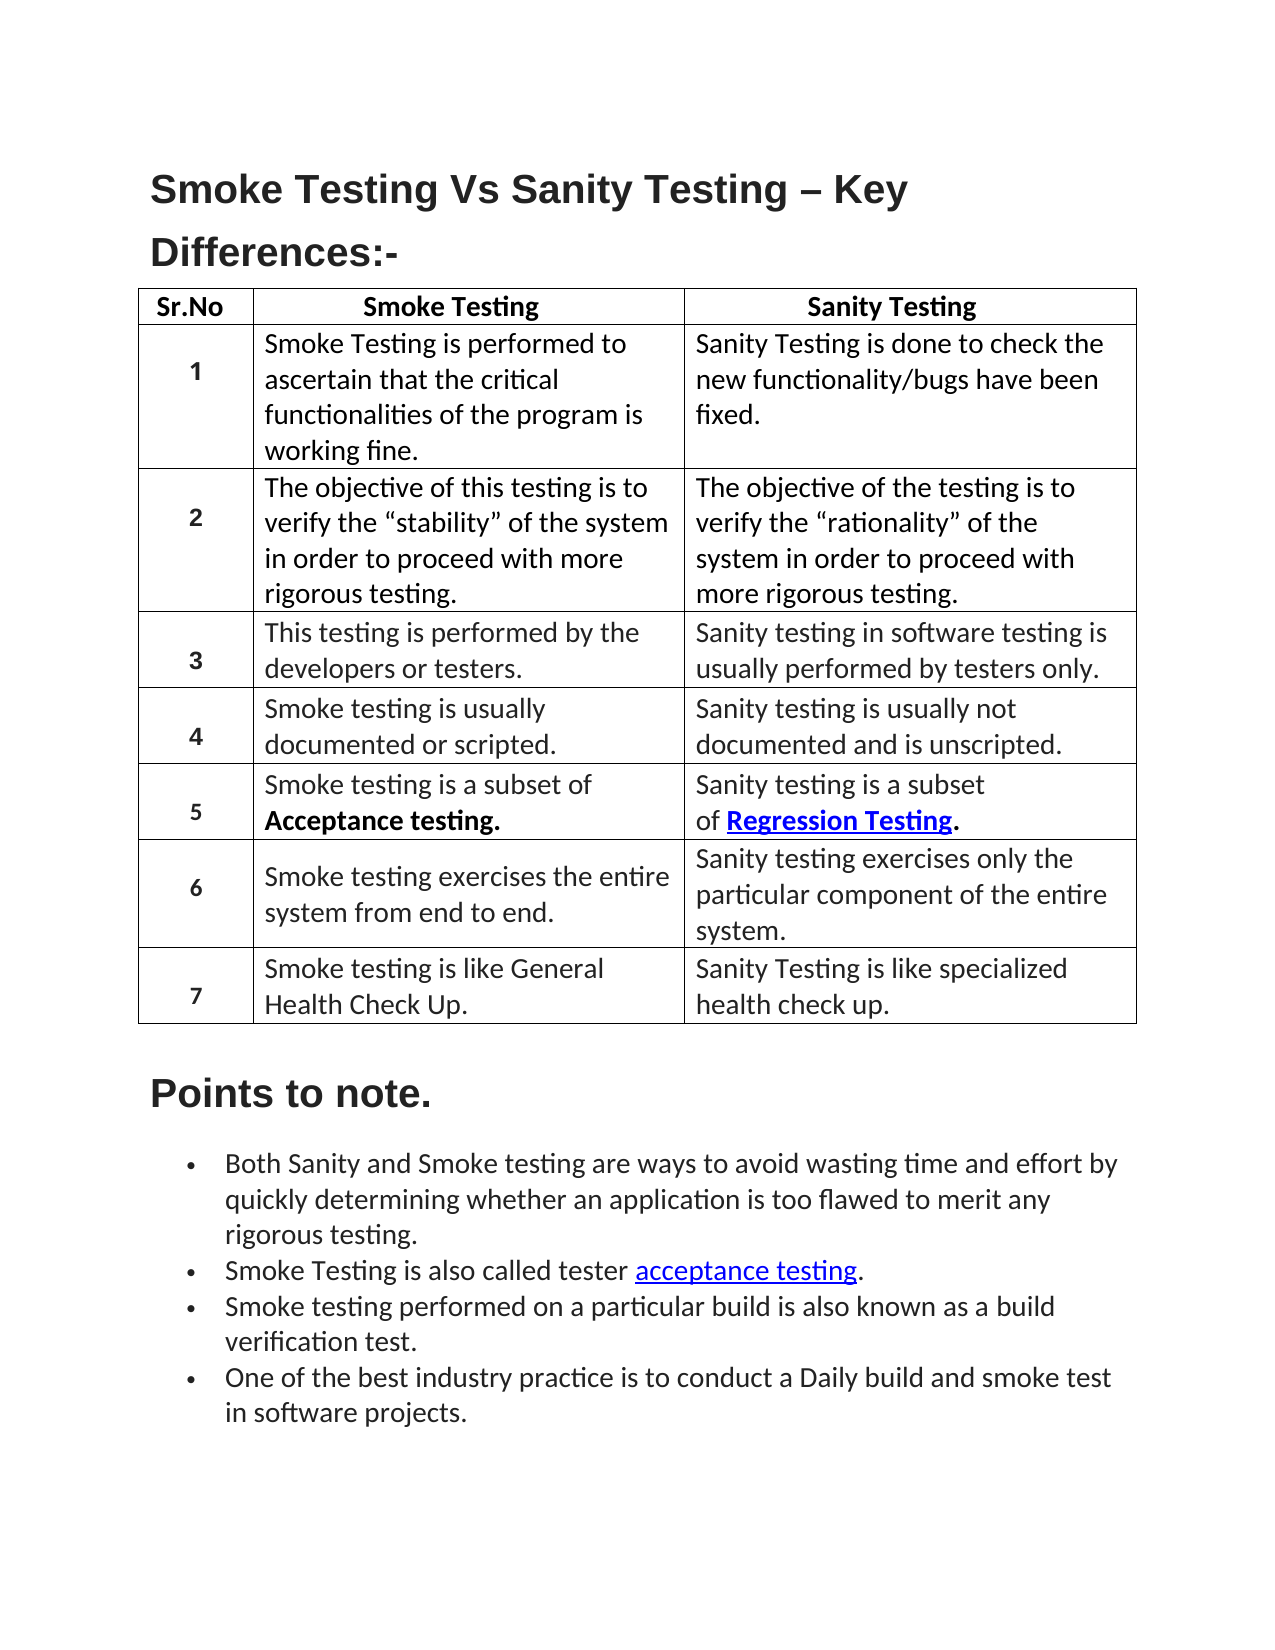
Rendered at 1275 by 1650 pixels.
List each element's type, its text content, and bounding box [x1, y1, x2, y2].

table_cell 1 [139, 325, 253, 468]
table_cell Smoke testing is a subset of Acceptance testing. [254, 764, 684, 839]
table_cell The objective of the testing is to verify the “rationality” of the system in order to proceed with more rigorous testing. [685, 469, 1136, 611]
table_cell The objective of this testing is to verify the “stability” of the system in order to proceed with more rigorous testing. [254, 469, 684, 611]
list One of the best industry practice is to conduct a Daily build and smoke test in software projects. [187, 1359, 1125, 1430]
table_cell Sanity Testing is done to check the new functionality/bugs have been fixed. [685, 325, 1136, 468]
table_cell 6 [139, 840, 253, 947]
table_cell Smoke Testing is performed to ascertain that the critical functionalities of the program is working fine. [254, 325, 684, 468]
table_header Sanity Testing [685, 289, 1136, 324]
table_cell 3 [139, 612, 253, 687]
table_cell This testing is performed by the developers or testers. [254, 612, 684, 687]
table_cell Sanity testing is usually not documented and is unscripted. [685, 688, 1136, 763]
table_cell Sanity testing exercises only the particular component of the entire system. [685, 840, 1136, 947]
table_cell Smoke testing exercises the entire system from end to end. [254, 840, 684, 947]
list Both Sanity and Smoke testing are ways to avoid wasting time and effort by quickly determining whether an application is too flawed to merit any rigorous testing. [187, 1145, 1125, 1252]
table_header Smoke Testing [254, 289, 684, 324]
table_cell 5 [139, 764, 253, 839]
subtitle Points to note. [150, 1053, 1125, 1116]
table_header Sr.No [139, 289, 253, 324]
table_cell Sanity testing in software testing is usually performed by testers only. [685, 612, 1136, 687]
table_cell 2 [139, 469, 253, 611]
table_cell Smoke testing is like General Health Check Up. [254, 948, 684, 1023]
table_cell Smoke testing is usually documented or scripted. [254, 688, 684, 763]
list Smoke Testing is also called tester acceptance testing. [187, 1252, 1125, 1288]
subtitle Smoke Testing Vs Sanity Testing – Key Differences:- [150, 150, 1125, 275]
list Smoke testing performed on a particular build is also known as a build verification test. [187, 1288, 1125, 1359]
table_cell Sanity testing is a subset of Regression Testing. [685, 764, 1136, 839]
table_cell 4 [139, 688, 253, 763]
table_cell Sanity Testing is like specialized health check up. [685, 948, 1136, 1023]
table_cell 7 [139, 948, 253, 1023]
